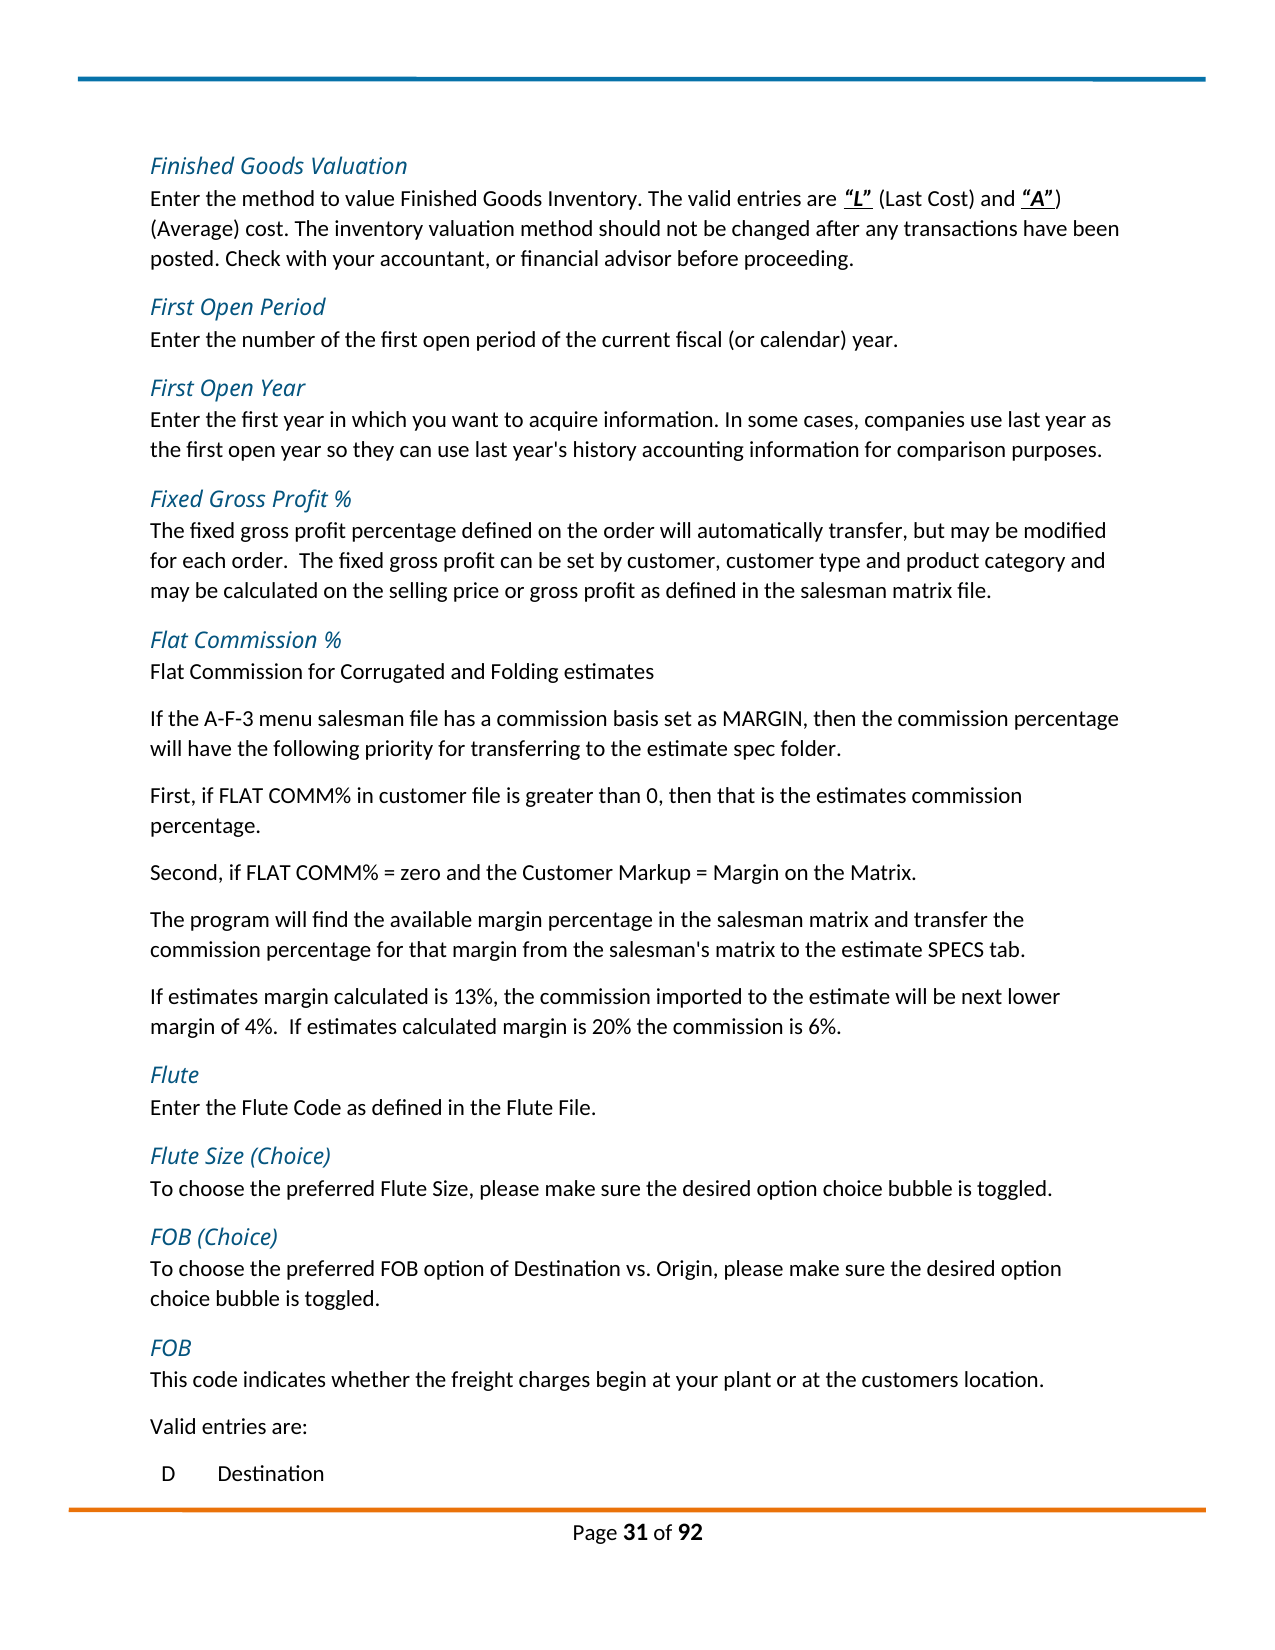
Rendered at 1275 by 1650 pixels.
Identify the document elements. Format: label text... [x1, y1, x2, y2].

subtitle Flute [150, 1059, 1125, 1091]
text Flat Commission for Corrugated and Folding estimates [150, 657, 1125, 685]
subtitle Fixed Gross Profit % [150, 482, 1125, 514]
subtitle First Open Year [150, 372, 1125, 403]
text Enter the Flute Code as defined in the Flute File. [150, 1093, 1125, 1121]
text First, if FLAT COMM% in customer file is greater than 0, then that is the estimates commission percentage. [150, 781, 1125, 839]
text Valid entries are: [150, 1412, 1125, 1440]
text If estimates margin calculated is 13%, the commission imported to the estimate will be next lower margin of 4%. If estimates calculated margin is 20% the commission is 6%. [150, 982, 1125, 1041]
subtitle FOB [150, 1331, 1125, 1363]
subtitle FOB (Choice) [150, 1221, 1125, 1252]
subtitle Flute Size (Choice) [150, 1140, 1125, 1171]
text The program will find the available margin percentage in the salesman matrix and transfer the commission percentage for that margin from the salesman's matrix to the estimate SPECS tab. [150, 905, 1125, 963]
table_header D [150, 1459, 206, 1496]
table_header Destination [206, 1459, 1124, 1496]
text Second, if FLAT COMM% = zero and the Customer Markup = Margin on the Matrix. [150, 858, 1125, 886]
text Enter the method to value Finished Goods Inventory. The valid entries are “L” (Last Cost) and “A”) (Average) cost. The inventory valuation method should not be changed after any transactions have been posted. Check with your accountant, or financial advisor before proceeding. [150, 184, 1125, 272]
subtitle Flat Commission % [150, 623, 1125, 655]
text This code indicates whether the freight charges begin at your plant or at the customers location. [150, 1365, 1125, 1393]
text The fixed gross profit percentage defined on the order will automatically transfer, but may be modified for each order. The fixed gross profit can be set by customer, customer type and product category and may be calculated on the selling price or gross profit as defined in the salesman matrix file. [150, 516, 1125, 605]
text To choose the preferred FOB option of Destination vs. Origin, please make sure the desired option choice bubble is toggled. [150, 1254, 1125, 1313]
subtitle First Open Period [150, 291, 1125, 322]
text To choose the preferred Flute Size, please make sure the desired option choice bubble is toggled. [150, 1174, 1125, 1202]
text Enter the number of the first open period of the current fiscal (or calendar) year. [150, 325, 1125, 353]
text If the A-F-3 menu salesman file has a commission basis set as MARGIN, then the commission percentage will have the following priority for transferring to the estimate spec folder. [150, 704, 1125, 762]
text Enter the first year in which you want to acquire information. In some cases, companies use last year as the first open year so they can use last year's history accounting information for comparison purposes. [150, 405, 1125, 464]
subtitle Finished Goods Valuation [150, 150, 1125, 181]
